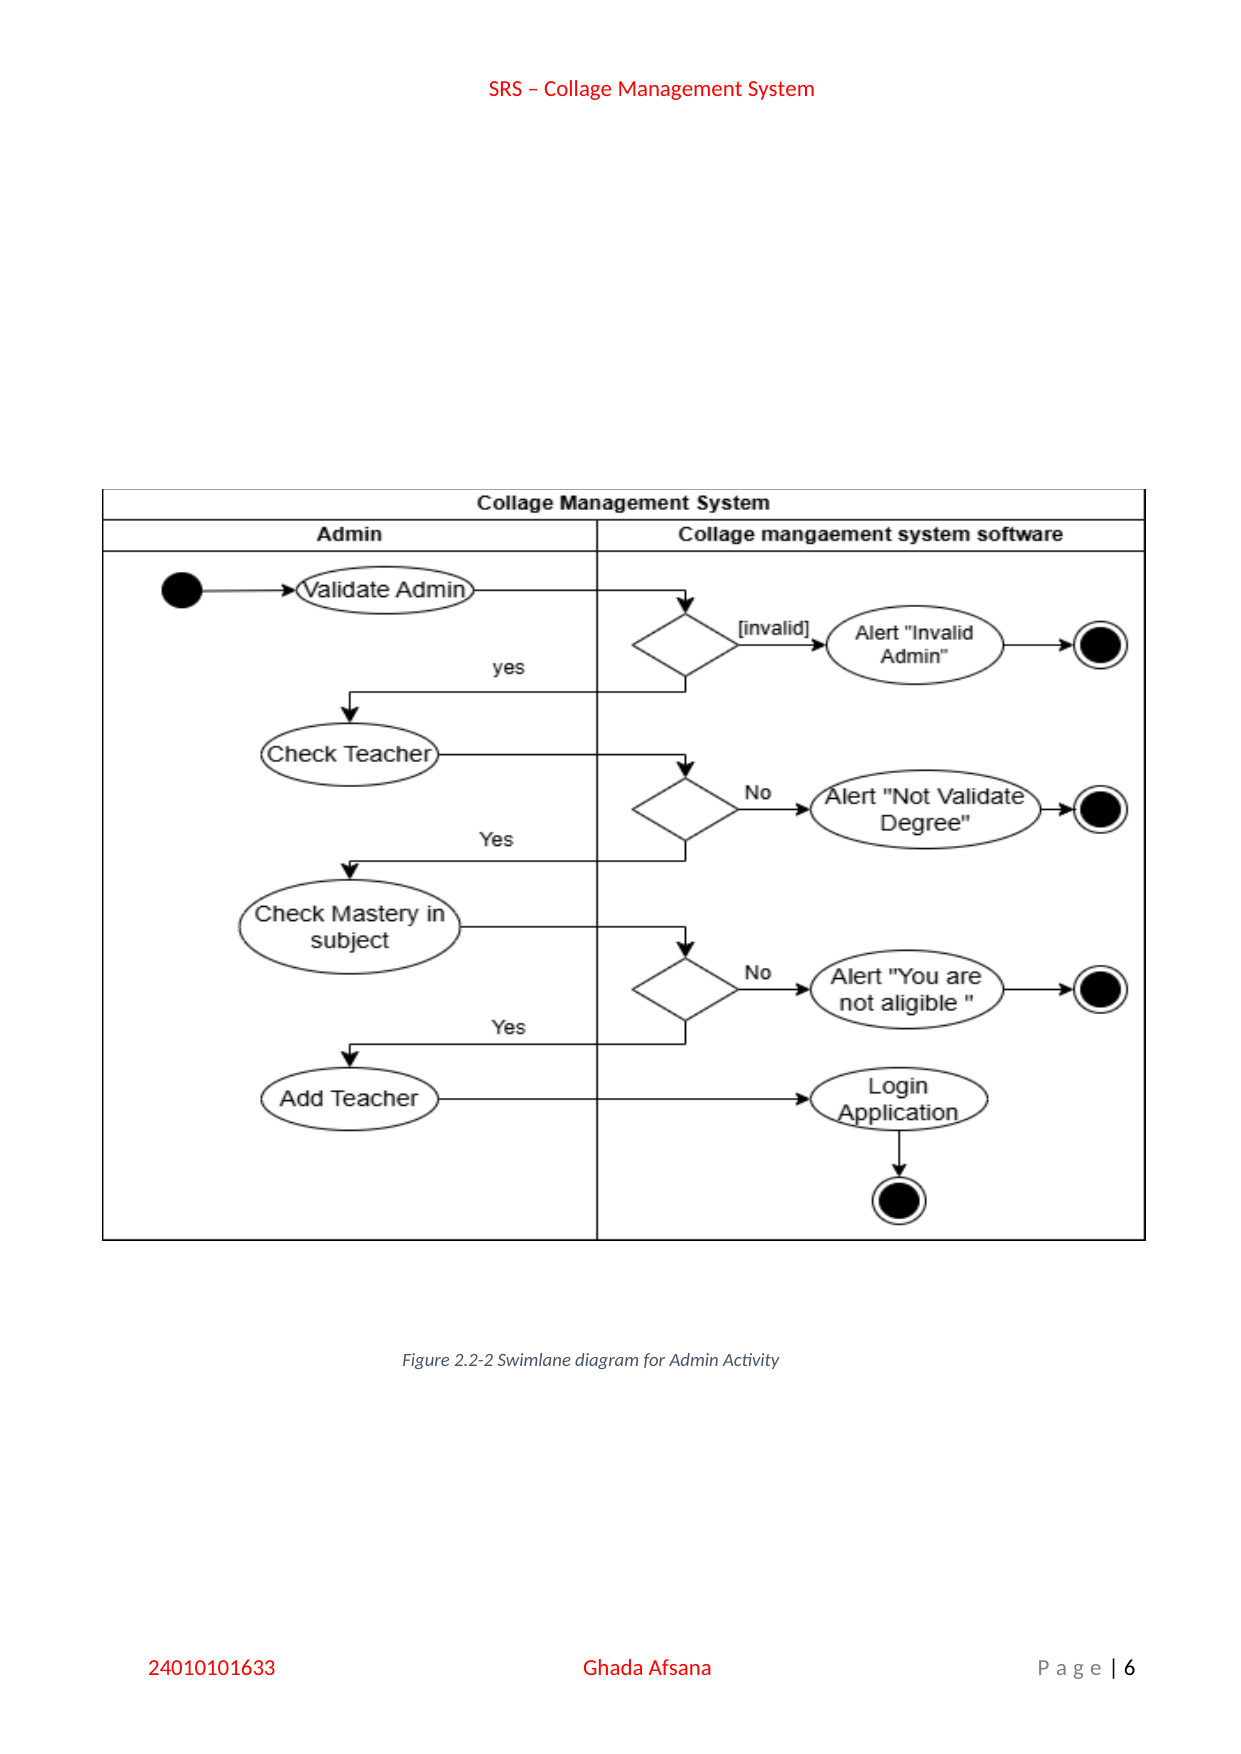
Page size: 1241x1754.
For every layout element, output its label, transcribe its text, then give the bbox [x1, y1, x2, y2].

text Figure 2.2-2 Swimlane diagram for Admin Activity [379, 1348, 921, 1371]
picture [102, 489, 1146, 1241]
